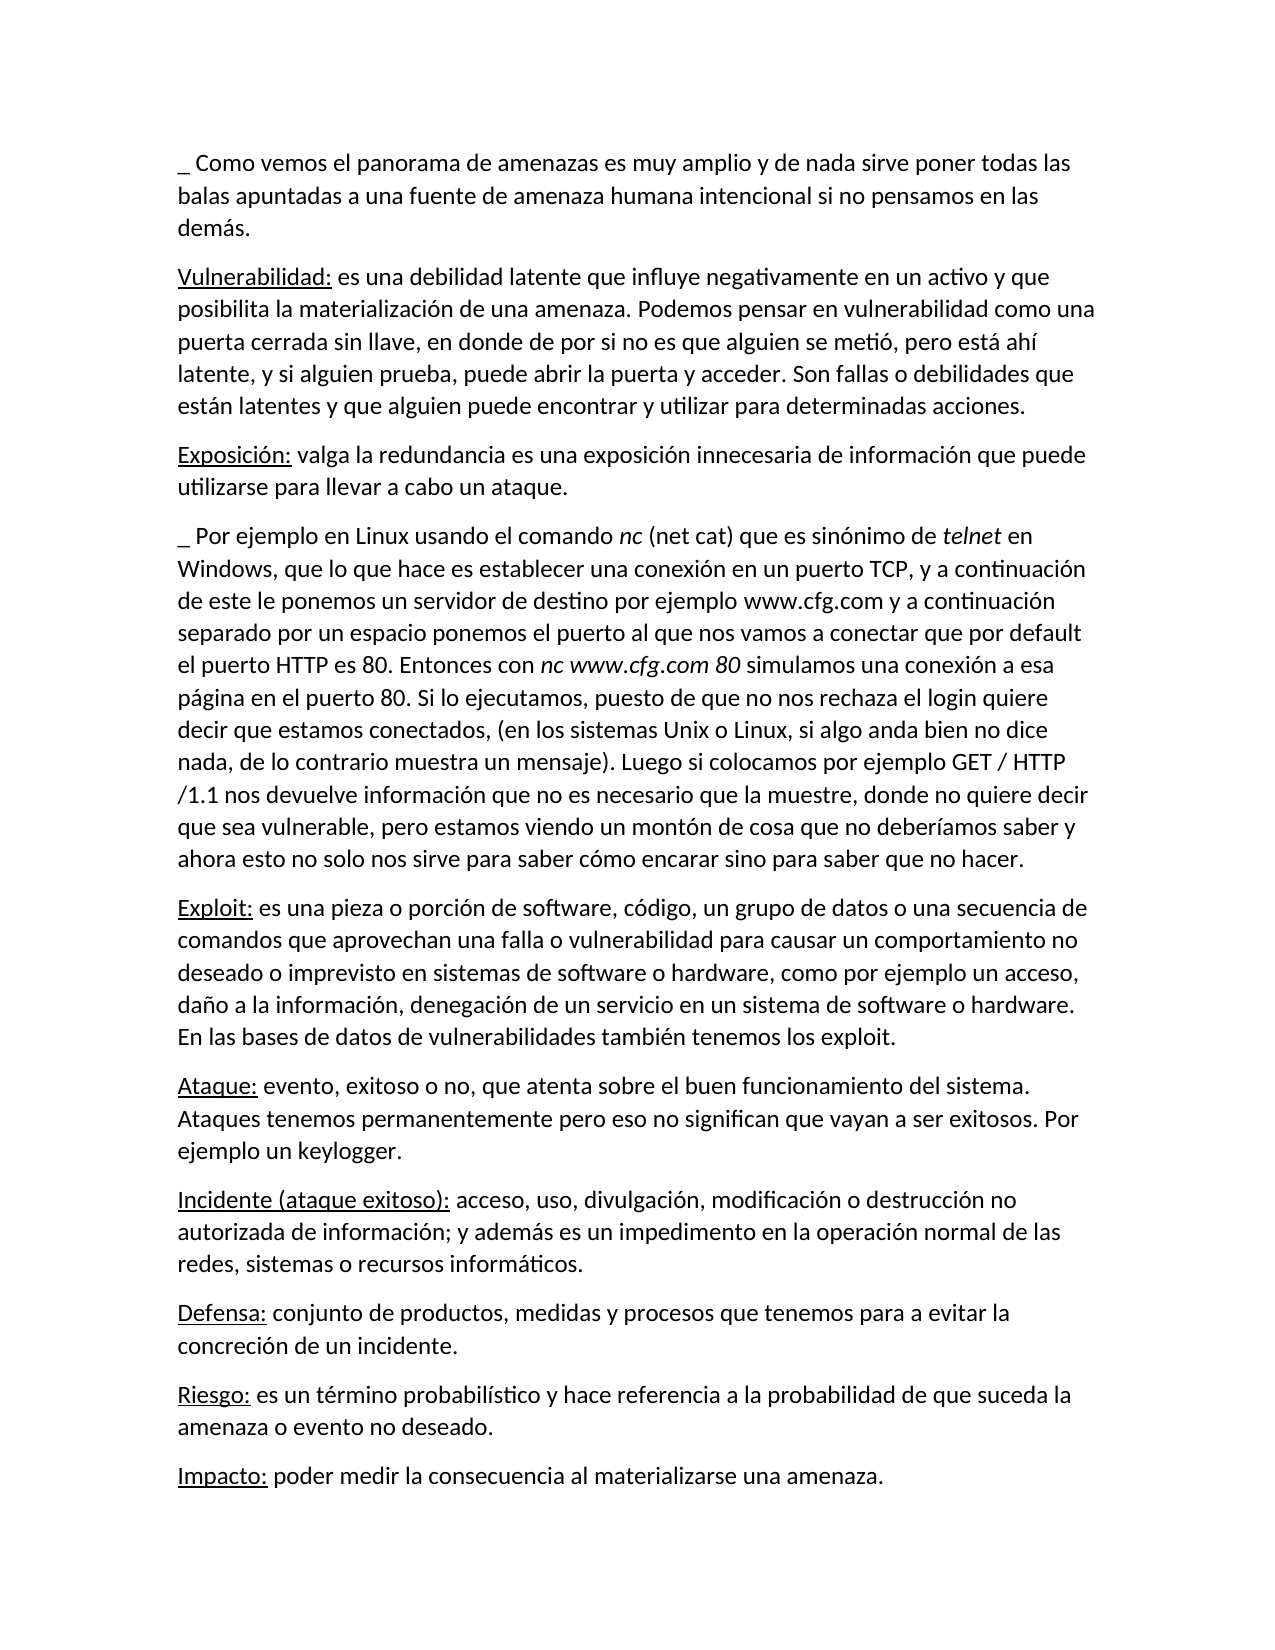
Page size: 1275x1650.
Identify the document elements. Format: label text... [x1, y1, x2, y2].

text _ Como vemos el panorama de amenazas es muy amplio y de nada sirve poner todas las balas apuntadas a una fuente de amenaza humana intencional si no pensamos en las demás. [177, 148, 1098, 243]
text Exploit: es una pieza o porción de software, código, un grupo de datos o una secuencia de comandos que aprovechan una falla o vulnerabilidad para causar un comportamiento no deseado o imprevisto en sistemas de software o hardware, como por ejemplo un acceso, daño a la información, denegación de un servicio en un sistema de software o hardware. En las bases de datos de vulnerabilidades también tenemos los exploit. [177, 892, 1098, 1052]
text _ Por ejemplo en Linux usando el comando nc (net cat) que es sinónimo de telnet en Windows, que lo que hace es establecer una conexión en un puerto TCP, y a continuación de este le ponemos un servidor de destino por ejemplo www.cfg.com y a continuación separado por un espacio ponemos el puerto al que nos vamos a conectar que por default el puerto HTTP es 80. Entonces con nc www.cfg.com 80 simulamos una conexión a esa página en el puerto 80. Si lo ejecutamos, puesto de que no nos rechaza el login quiere decir que estamos conectados, (en los sistemas Unix o Linux, si algo anda bien no dice nada, de lo contrario muestra un mensaje). Luego si colocamos por ejemplo GET / HTTP /1.1 nos devuelve información que no es necesario que la muestre, donde no quiere decir que sea vulnerable, pero estamos viendo un montón de cosa que no deberíamos saber y ahora esto no solo nos sirve para saber cómo encarar sino para saber que no hacer. [177, 521, 1098, 874]
text Ataque: evento, exitoso o no, que atenta sobre el buen funcionamiento del sistema. Ataques tenemos permanentemente pero eso no significan que vayan a ser exitosos. Por ejemplo un keylogger. [177, 1071, 1098, 1166]
text Riesgo: es un término probabilístico y hace referencia a la probabilidad de que suceda la amenaza o evento no deseado. [177, 1379, 1098, 1442]
text Defensa: conjunto de productos, medidas y procesos que tenemos para a evitar la concreción de un incidente. [177, 1298, 1098, 1360]
text Impacto: poder medir la consecuencia al materializarse una amenaza. [177, 1460, 1098, 1491]
text Incidente (ataque exitoso): acceso, uso, divulgación, modificación o destrucción no autorizada de información; y además es un impedimento en la operación normal de las redes, sistemas o recursos informáticos. [177, 1184, 1098, 1279]
text Exposición: valga la redundancia es una exposición innecesaria de información que puede utilizarse para llevar a cabo un ataque. [177, 439, 1098, 502]
text Vulnerabilidad: es una debilidad latente que influye negativamente en un activo y que posibilita la materialización de una amenaza. Podemos pensar en vulnerabilidad como una puerta cerrada sin llave, en donde de por si no es que alguien se metió, pero está ahí latente, y si alguien prueba, puede abrir la puerta y acceder. Son fallas o debilidades que están latentes y que alguien puede encontrar y utilizar para determinadas acciones. [177, 261, 1098, 421]
